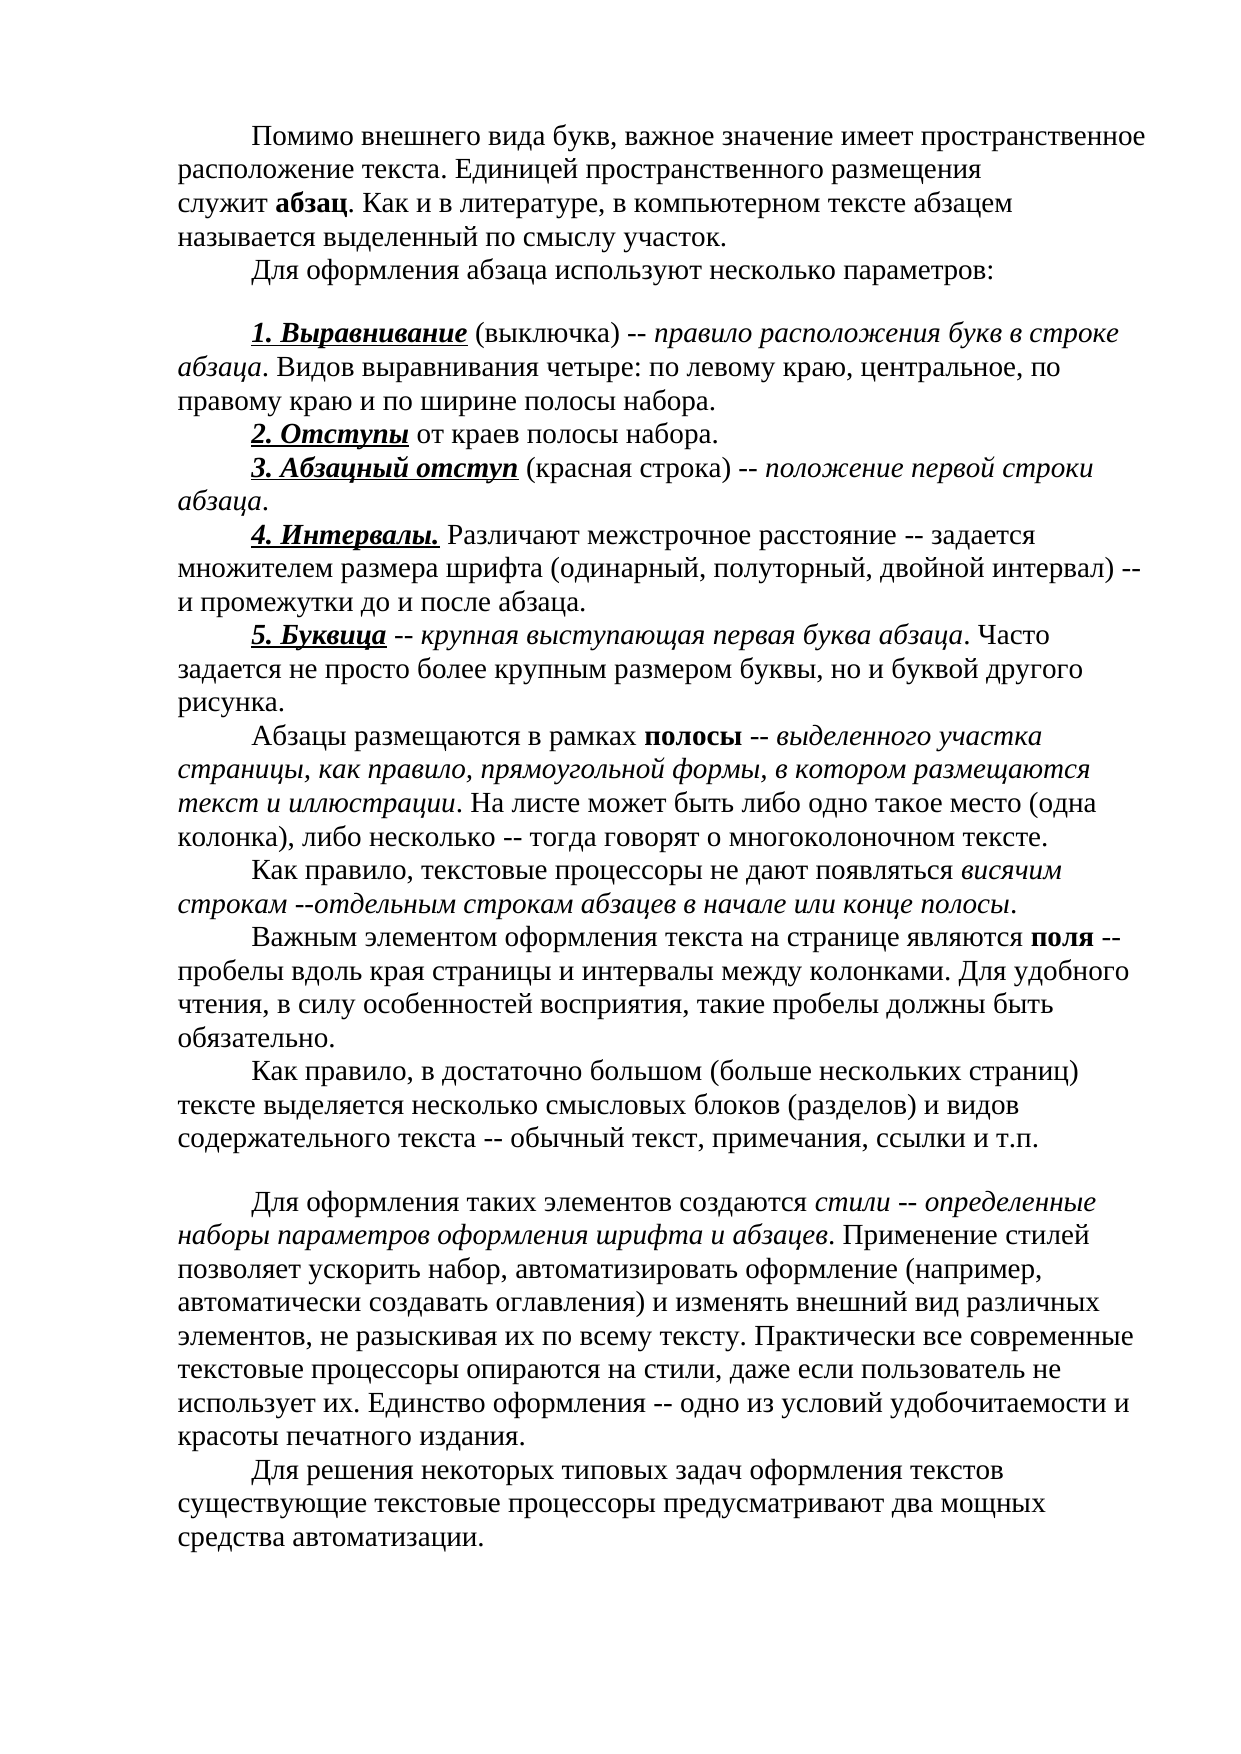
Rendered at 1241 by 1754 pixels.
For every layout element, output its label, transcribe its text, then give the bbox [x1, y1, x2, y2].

text 4. Интервалы. Различают межстрочное расстояние -- задается множителем размера шрифта (одинарный, полуторный, двойной интервал) -- и промежутки до и после абзаца. [177, 517, 1152, 617]
text 5. Буквица -- крупная выступающая первая буква абзаца. Часто задается не просто более крупным размером буквы, но и буквой другого рисунка. [177, 617, 1152, 718]
text 2. Отступы от краев полосы набора. [177, 416, 1152, 450]
text Помимо внешнего вида букв, важное значение имеет пространственное расположение текста. Единицей пространственного размещения служит абзац. Как и в литературе, в компьютерном тексте абзацем называется выделенный по смыслу участок. [177, 118, 1152, 252]
text 3. Абзацный отступ (красная строка) -- положение первой строки абзаца. [177, 450, 1152, 517]
text Как правило, в достаточно большом (больше нескольких страниц) тексте выделяется несколько смысловых блоков (разделов) и видов содержательного текста -- обычный текст, примечания, ссылки и т.п. [177, 1053, 1152, 1154]
text Важным элементом оформления текста на странице являются поля -- пробелы вдоль края страницы и интервалы между колонками. Для удобного чтения, в силу особенностей восприятия, такие пробелы должны быть обязательно. [177, 919, 1152, 1053]
text Для решения некоторых типовых задач оформления текстов существующие текстовые процессоры предусматривают два мощных средства автоматизации. [177, 1452, 1152, 1553]
text Для оформления абзаца используют несколько параметров: [177, 252, 1152, 286]
text Как правило, текстовые процессоры не дают появляться висячим строкам --отдельным строкам абзацев в начале или конце полосы. [177, 852, 1152, 919]
text 1. Выравнивание (выключка) -- правило расположения букв в строке абзаца. Видов выравнивания четыре: по левому краю, центральное, по правому краю и по ширине полосы набора. [177, 316, 1152, 416]
text Абзацы размещаются в рамках полосы -- выделенного участка страницы, как правило, прямоугольной формы, в котором размещаются текст и иллюстрации. На листе может быть либо одно такое место (одна колонка), либо несколько -- тогда говорят о многоколоночном тексте. [177, 718, 1152, 852]
text Для оформления таких элементов создаются стили -- определенные наборы параметров оформления шрифта и абзацев. Применение стилей позволяет ускорить набор, автоматизировать оформление (например, автоматически создавать оглавления) и изменять внешний вид различных элементов, не разыскивая их по всему тексту. Практически все современные текстовые процессоры опираются на стили, даже если пользователь не использует их. Единство оформления -- одно из условий удобочитаемости и красоты печатного издания. [177, 1184, 1152, 1452]
